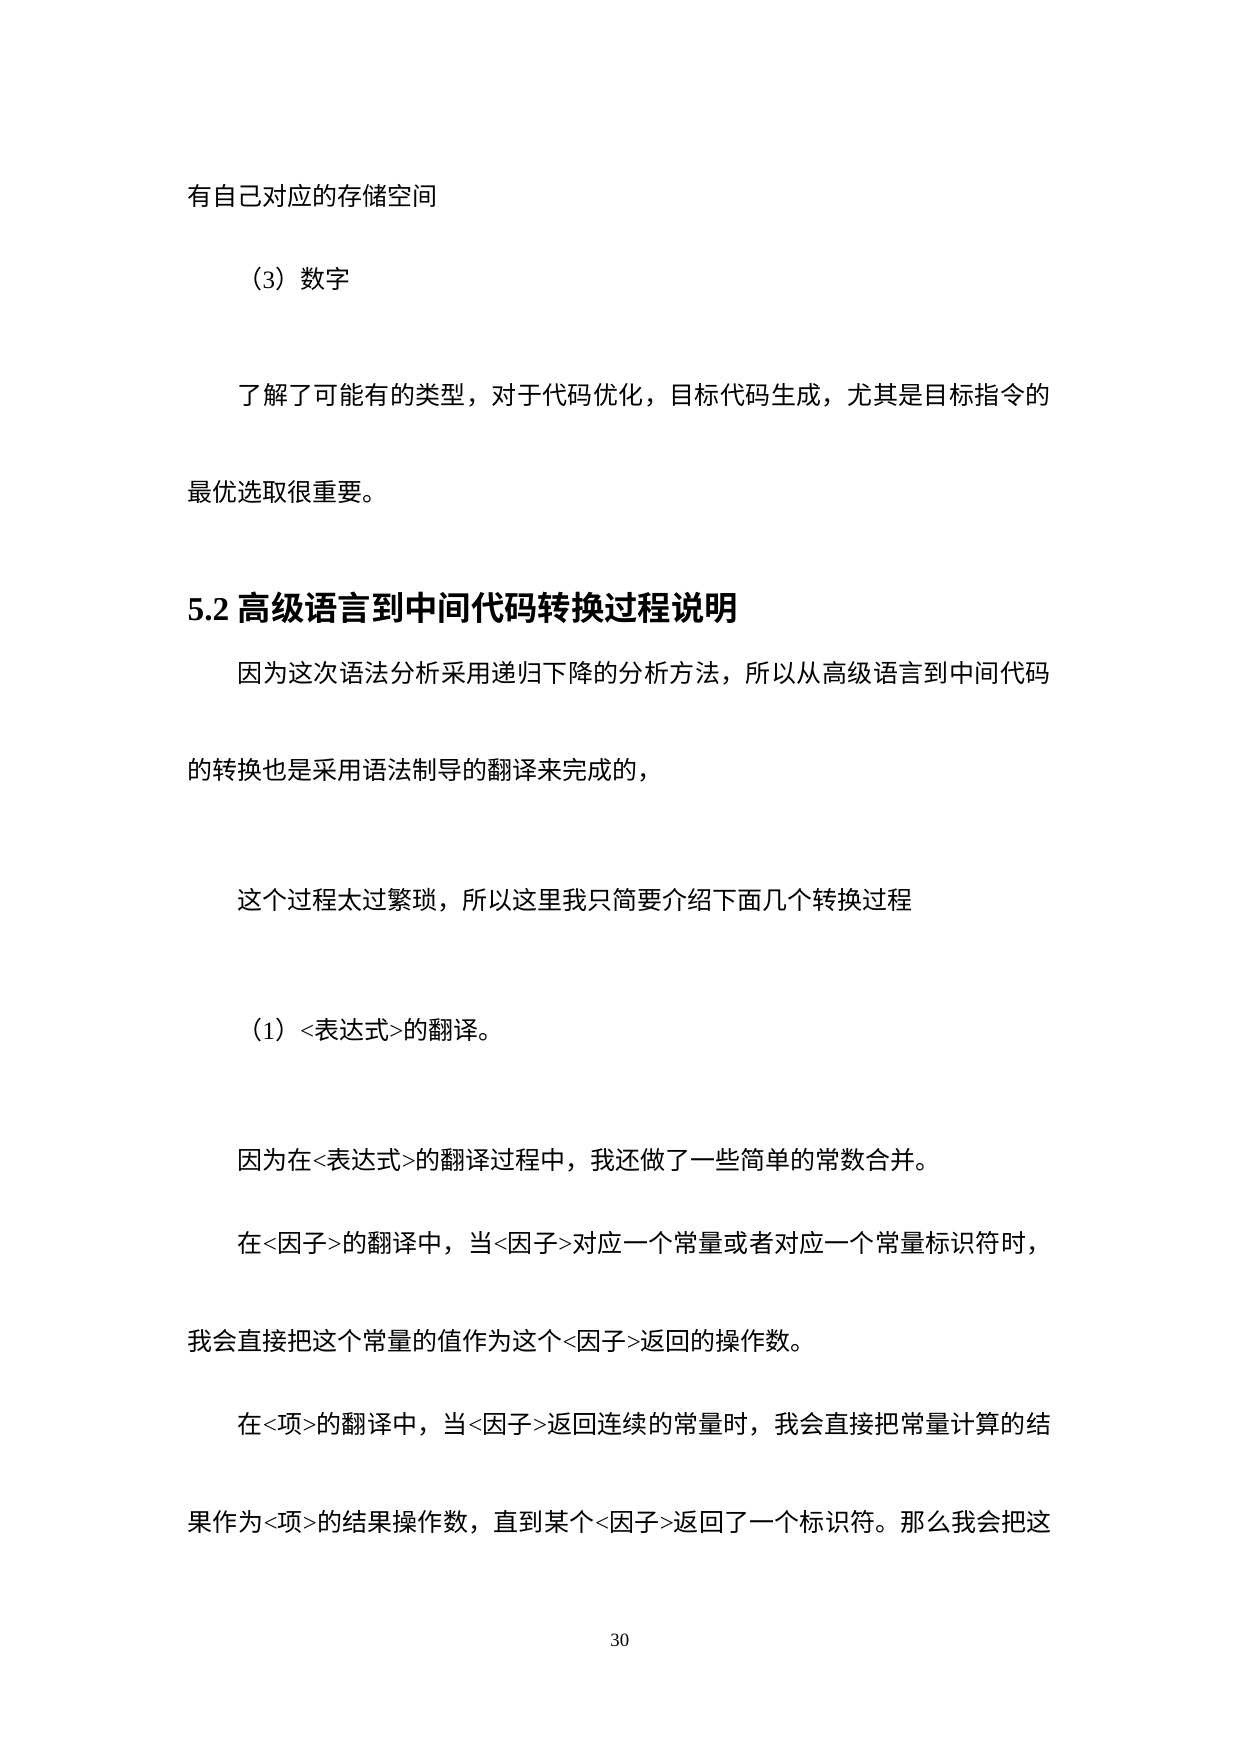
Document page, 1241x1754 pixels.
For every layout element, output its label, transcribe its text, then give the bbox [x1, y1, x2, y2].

list <表达式>的翻译。 [187, 996, 1053, 1061]
list 因为在<表达式>的翻译过程中，我还做了一些简单的常数合并。 [187, 1126, 1053, 1191]
list 数字 [187, 245, 1053, 310]
list 5.2 高级语言到中间代码转换过程说明 [187, 574, 1053, 639]
list 在<因子>的翻译中，当<因子>对应一个常量或者对应一个常量标识符时，我会直接把这个常量的值作为这个<因子>返回的操作数。 [187, 1209, 1053, 1372]
list 这个过程太过繁琐，所以这里我只简要介绍下面几个转换过程 [187, 866, 1053, 931]
list 了解了可能有的类型，对于代码优化，目标代码生成，尤其是目标指令的最优选取很重要。 [187, 361, 1053, 523]
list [187, 1390, 1053, 1553]
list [187, 162, 1053, 227]
list 因为这次语法分析采用递归下降的分析方法，所以从高级语言到中间代码的转换也是采用语法制导的翻译来完成的， [187, 639, 1053, 801]
